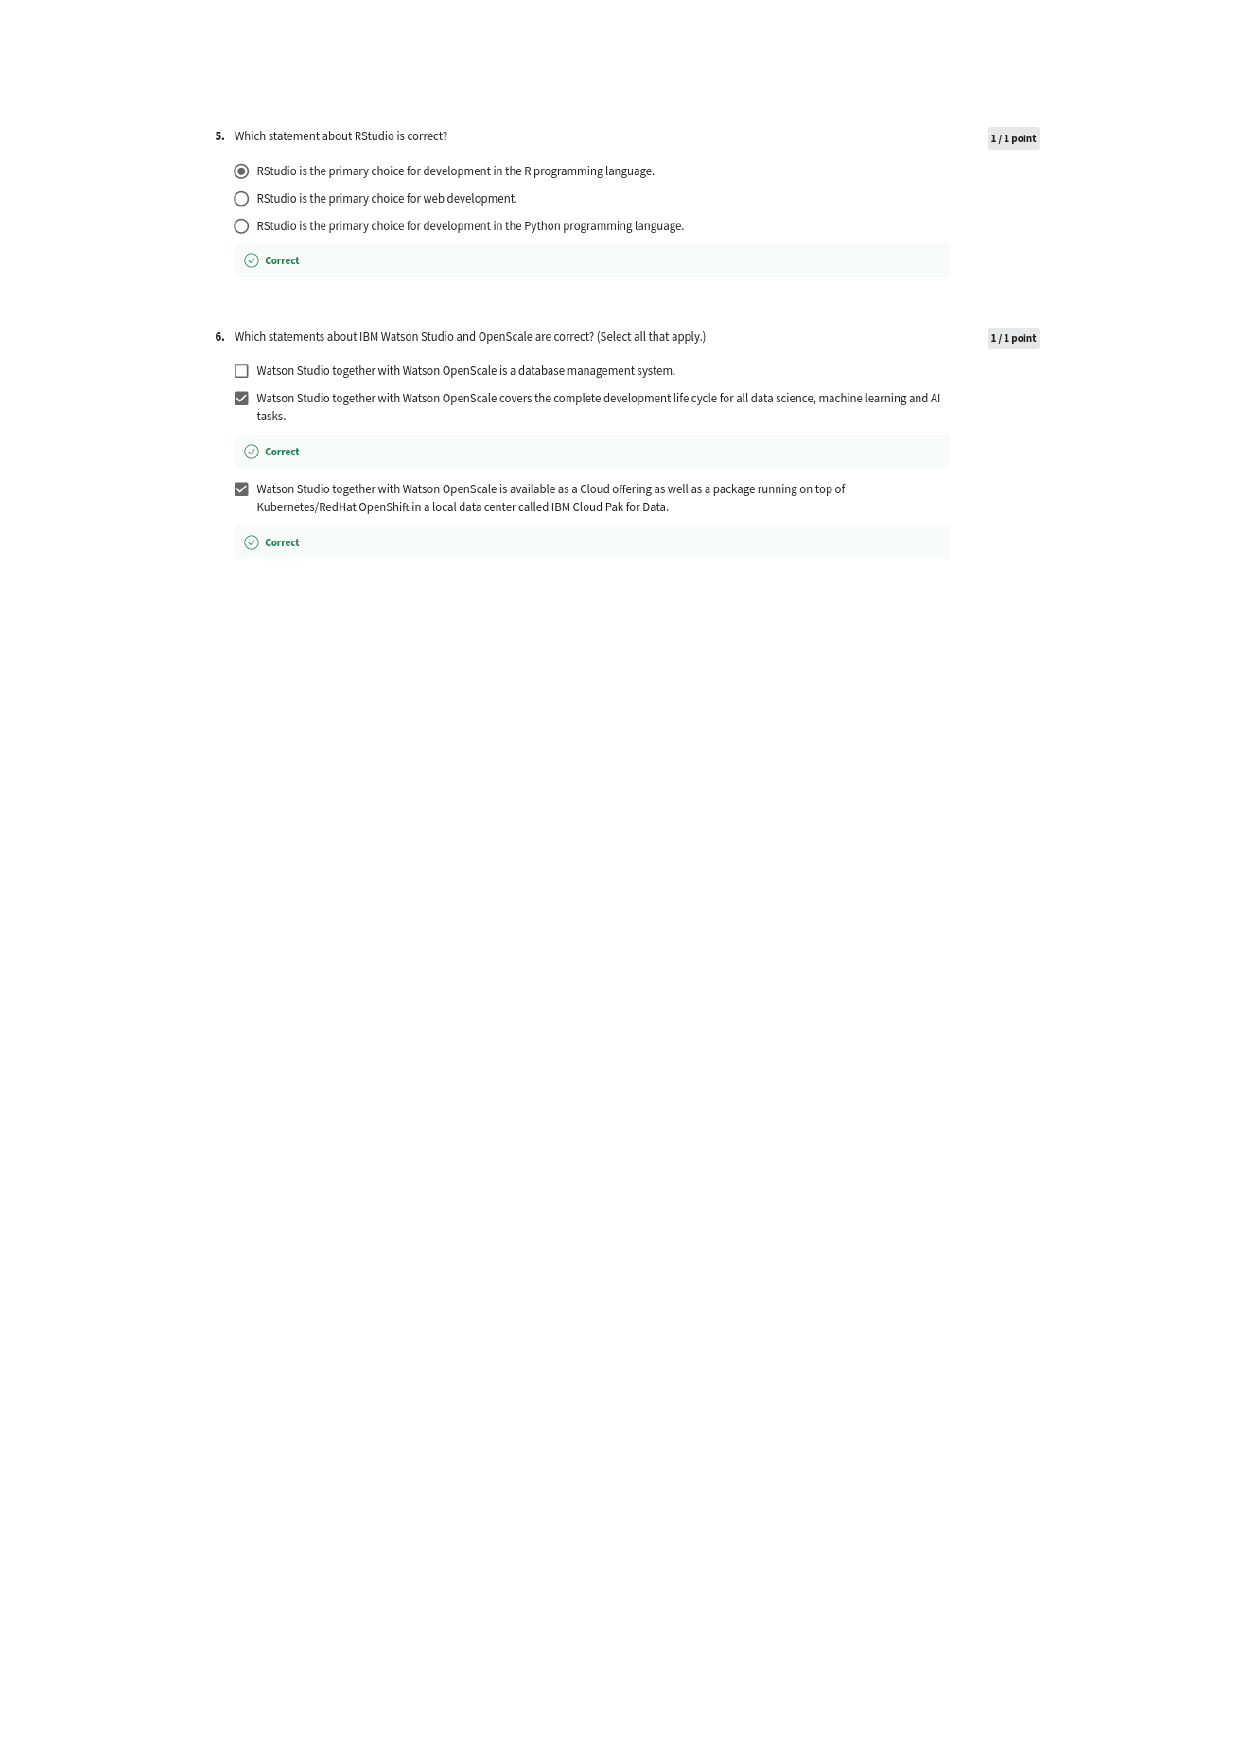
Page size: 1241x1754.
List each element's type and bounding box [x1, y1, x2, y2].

picture [200, 118, 1041, 559]
